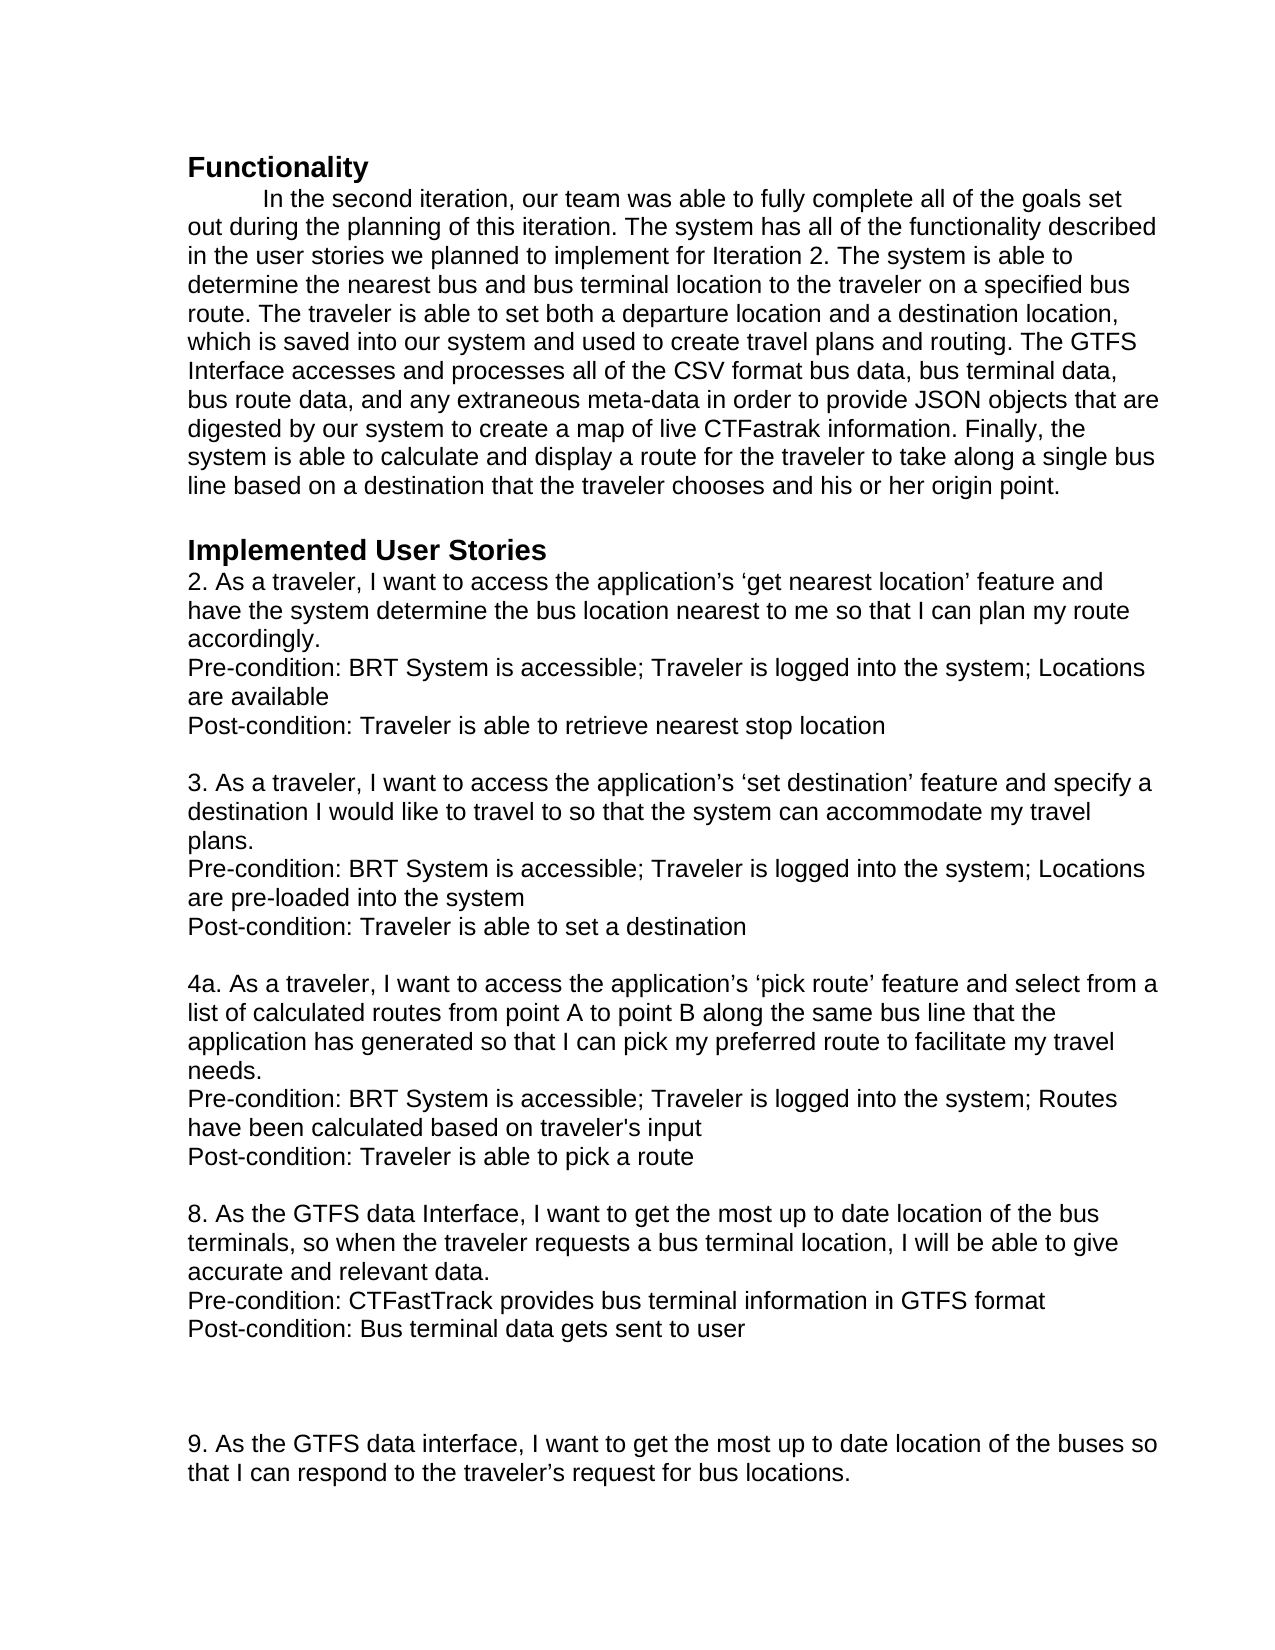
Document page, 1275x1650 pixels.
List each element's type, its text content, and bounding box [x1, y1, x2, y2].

text Pre-condition: CTFastTrack provides bus terminal information in GTFS format [187, 1286, 1162, 1314]
text In the second iteration, our team was able to fully complete all of the goals set out during the planning of this iteration. The system has all of the functionality described in the user stories we planned to implement for Iteration 2. The system is able to determine the nearest bus and bus terminal location to the traveler on a specified bus route. The traveler is able to set both a departure location and a destination location, which is saved into our system and used to create travel plans and routing. The GTFS Interface accesses and processes all of the CSV format bus data, bus terminal data, bus route data, and any extraneous meta-data in order to provide JSON objects that are digested by our system to create a map of live CTFastrak information. Finally, the system is able to calculate and display a route for the traveler to take along a single bus line based on a destination that the traveler chooses and his or her origin point. [187, 183, 1162, 500]
text 8. As the GTFS data Interface, I want to get the most up to date location of the bus terminals, so when the traveler requests a bus terminal location, I will be able to give accurate and relevant data. [187, 1199, 1162, 1286]
text 3. As a traveler, I want to access the application’s ‘set destination’ feature and specify a destination I would like to travel to so that the system can accommodate my travel plans. [187, 768, 1162, 854]
text Pre-condition: BRT System is accessible; Traveler is logged into the system; Locations are pre-loaded into the system [187, 854, 1162, 912]
text Pre-condition: BRT System is accessible; Traveler is logged into the system; Locations are available [187, 653, 1162, 711]
text Pre-condition: BRT System is accessible; Traveler is logged into the system; Routes have been calculated based on traveler's input [187, 1084, 1162, 1142]
text 2. As a traveler, I want to access the application’s ‘get nearest location’ feature and have the system determine the bus location nearest to me so that I can plan my route accordingly. [187, 567, 1162, 653]
text Functionality [187, 150, 1162, 183]
text Post-condition: Traveler is able to retrieve nearest stop location [187, 711, 1162, 739]
text Post-condition: Traveler is able to pick a route [187, 1142, 1162, 1171]
text Post-condition: Bus terminal data gets sent to user [187, 1314, 1162, 1343]
text 9. As the GTFS data interface, I want to get the most up to date location of the buses so that I can respond to the traveler’s request for bus locations. [187, 1429, 1162, 1487]
text 4a. As a traveler, I want to access the application’s ‘pick route’ feature and select from a list of calculated routes from point A to point B along the same bus line that the application has generated so that I can pick my preferred route to facilitate my travel needs. [187, 969, 1162, 1084]
text Implemented User Stories [187, 533, 1162, 567]
text Post-condition: Traveler is able to set a destination [187, 912, 1162, 941]
